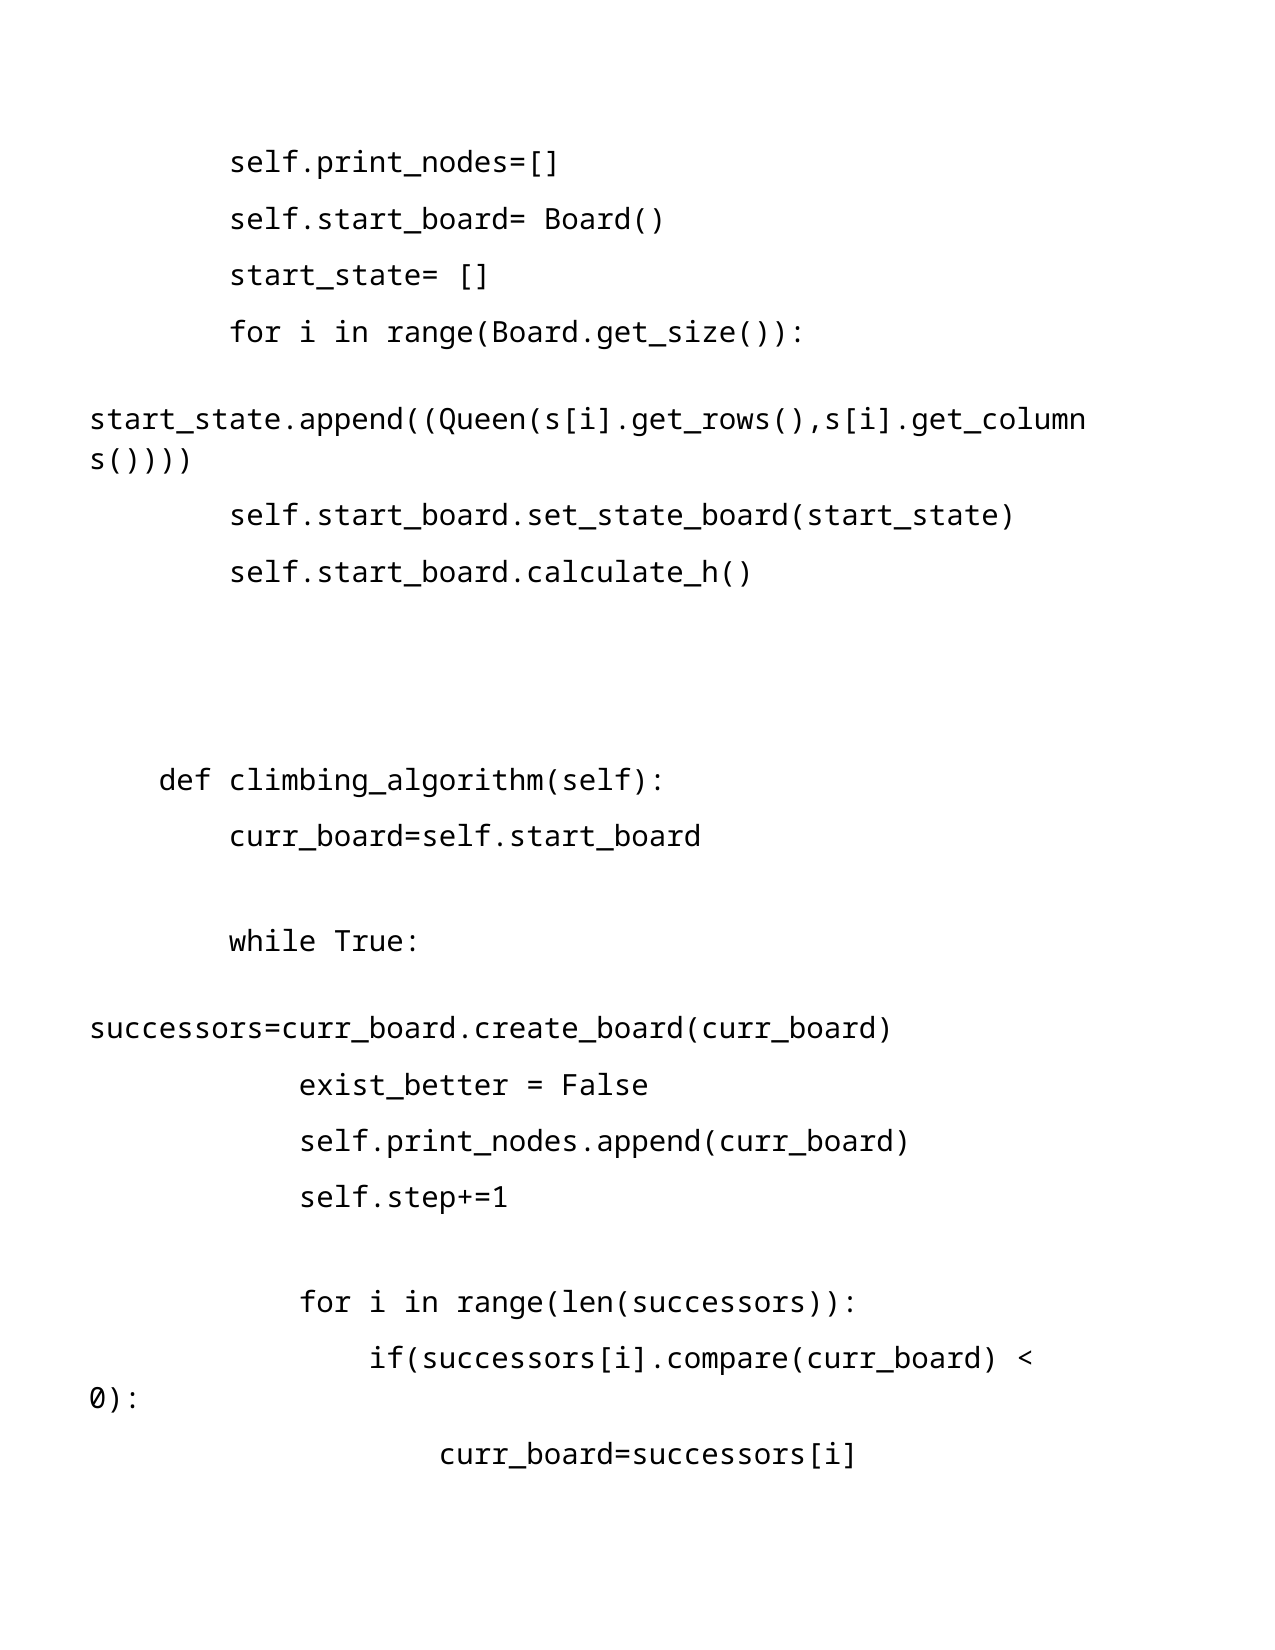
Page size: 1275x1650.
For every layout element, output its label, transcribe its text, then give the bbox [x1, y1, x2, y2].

text for i in range(Board.get_size()): [89, 311, 1094, 351]
text self.start_board.calculate_h() [89, 551, 1094, 591]
text self.start_board.set_state_board(start_state) [89, 494, 1094, 534]
text self.print_nodes=[] [89, 142, 1094, 181]
text start_state= [] [89, 254, 1094, 294]
text self.start_board= Board() [89, 198, 1094, 238]
text successors=curr_board.create_board(curr_board) [89, 976, 1094, 1047]
text start_state.append((Queen(s[i].get_rows(),s[i].get_columns()))) [89, 367, 1094, 478]
text curr_board=successors[i] [89, 1433, 1094, 1473]
text while True: [89, 920, 1094, 960]
text curr_board=self.start_board [89, 816, 1094, 855]
text for i in range(len(successors)): [89, 1281, 1094, 1321]
text self.step+=1 [89, 1177, 1094, 1216]
text def climbing_algorithm(self): [89, 759, 1094, 799]
text self.print_nodes.append(curr_board) [89, 1120, 1094, 1160]
text exist_better = False [89, 1064, 1094, 1104]
text if(successors[i].compare(curr_board) < 0): [89, 1337, 1094, 1417]
